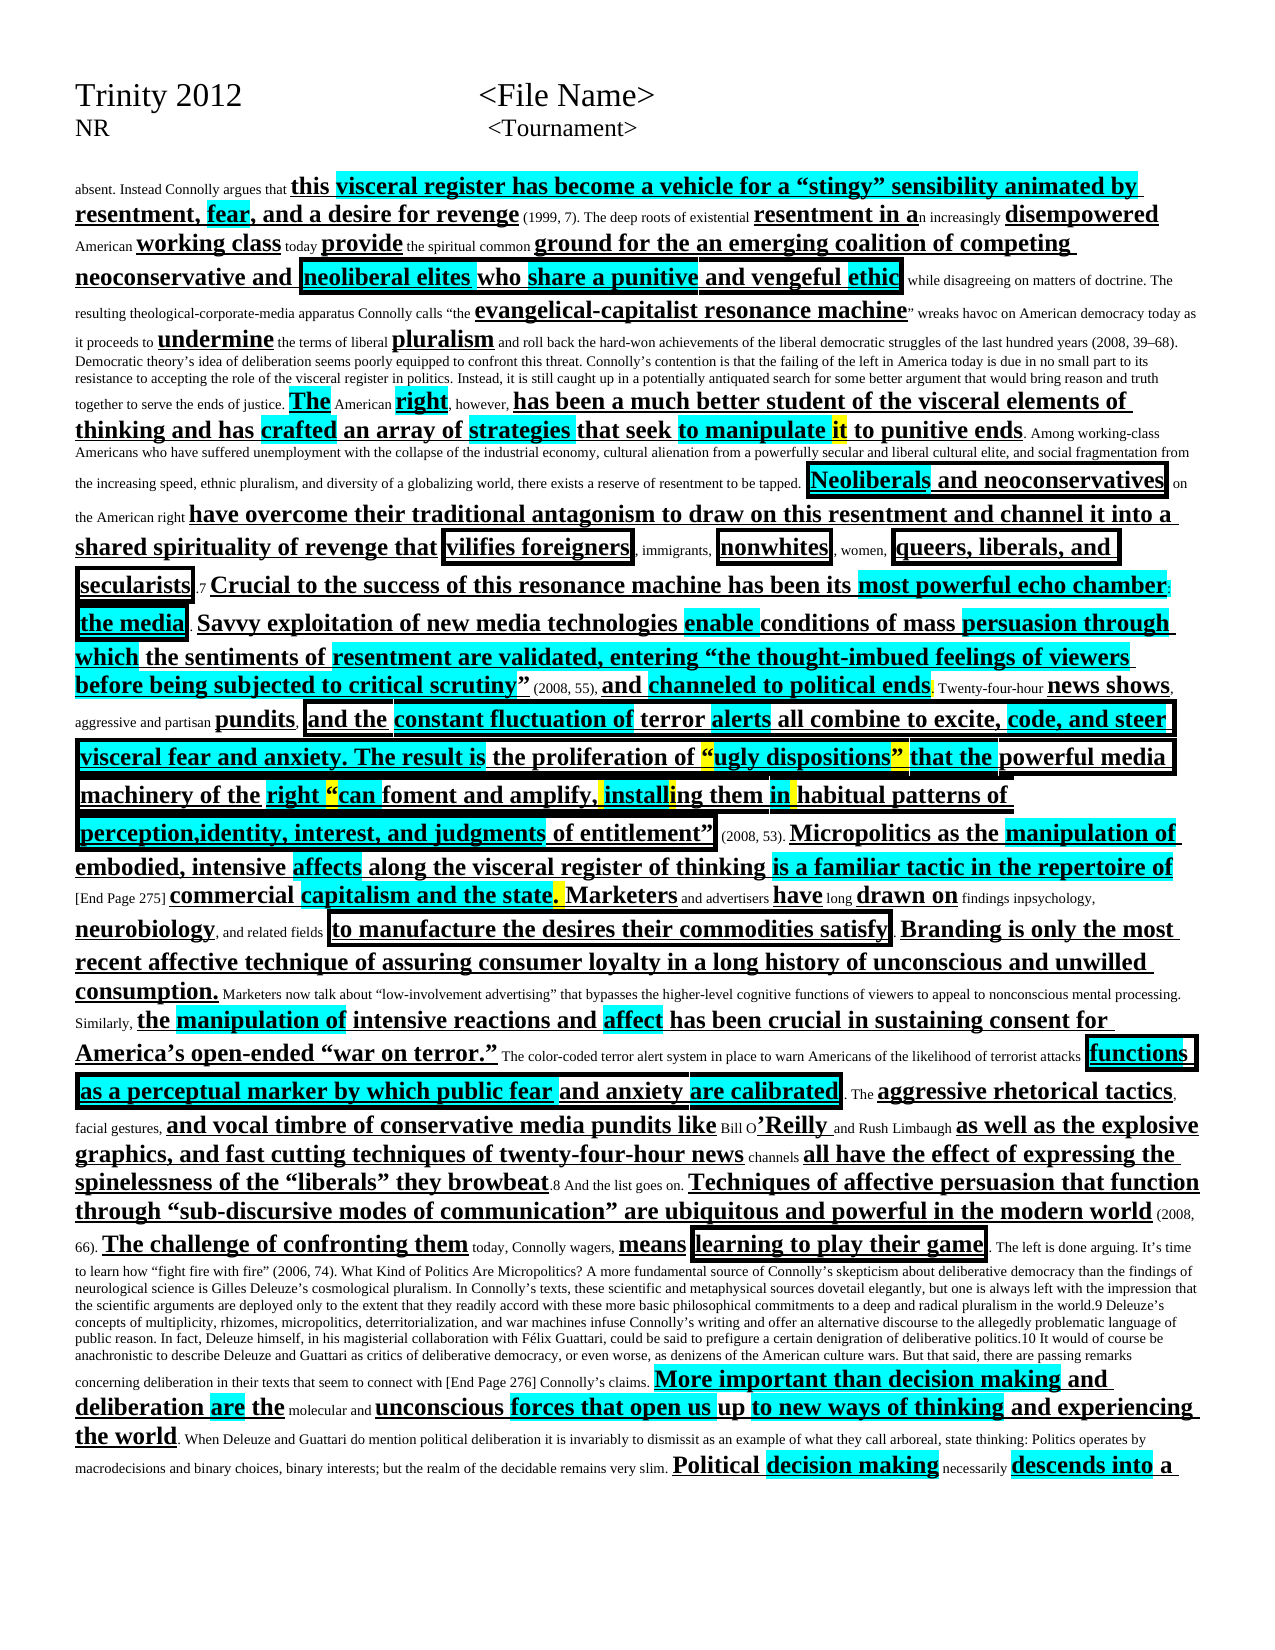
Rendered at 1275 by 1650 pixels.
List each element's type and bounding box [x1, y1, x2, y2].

text [75, 171, 1200, 1479]
